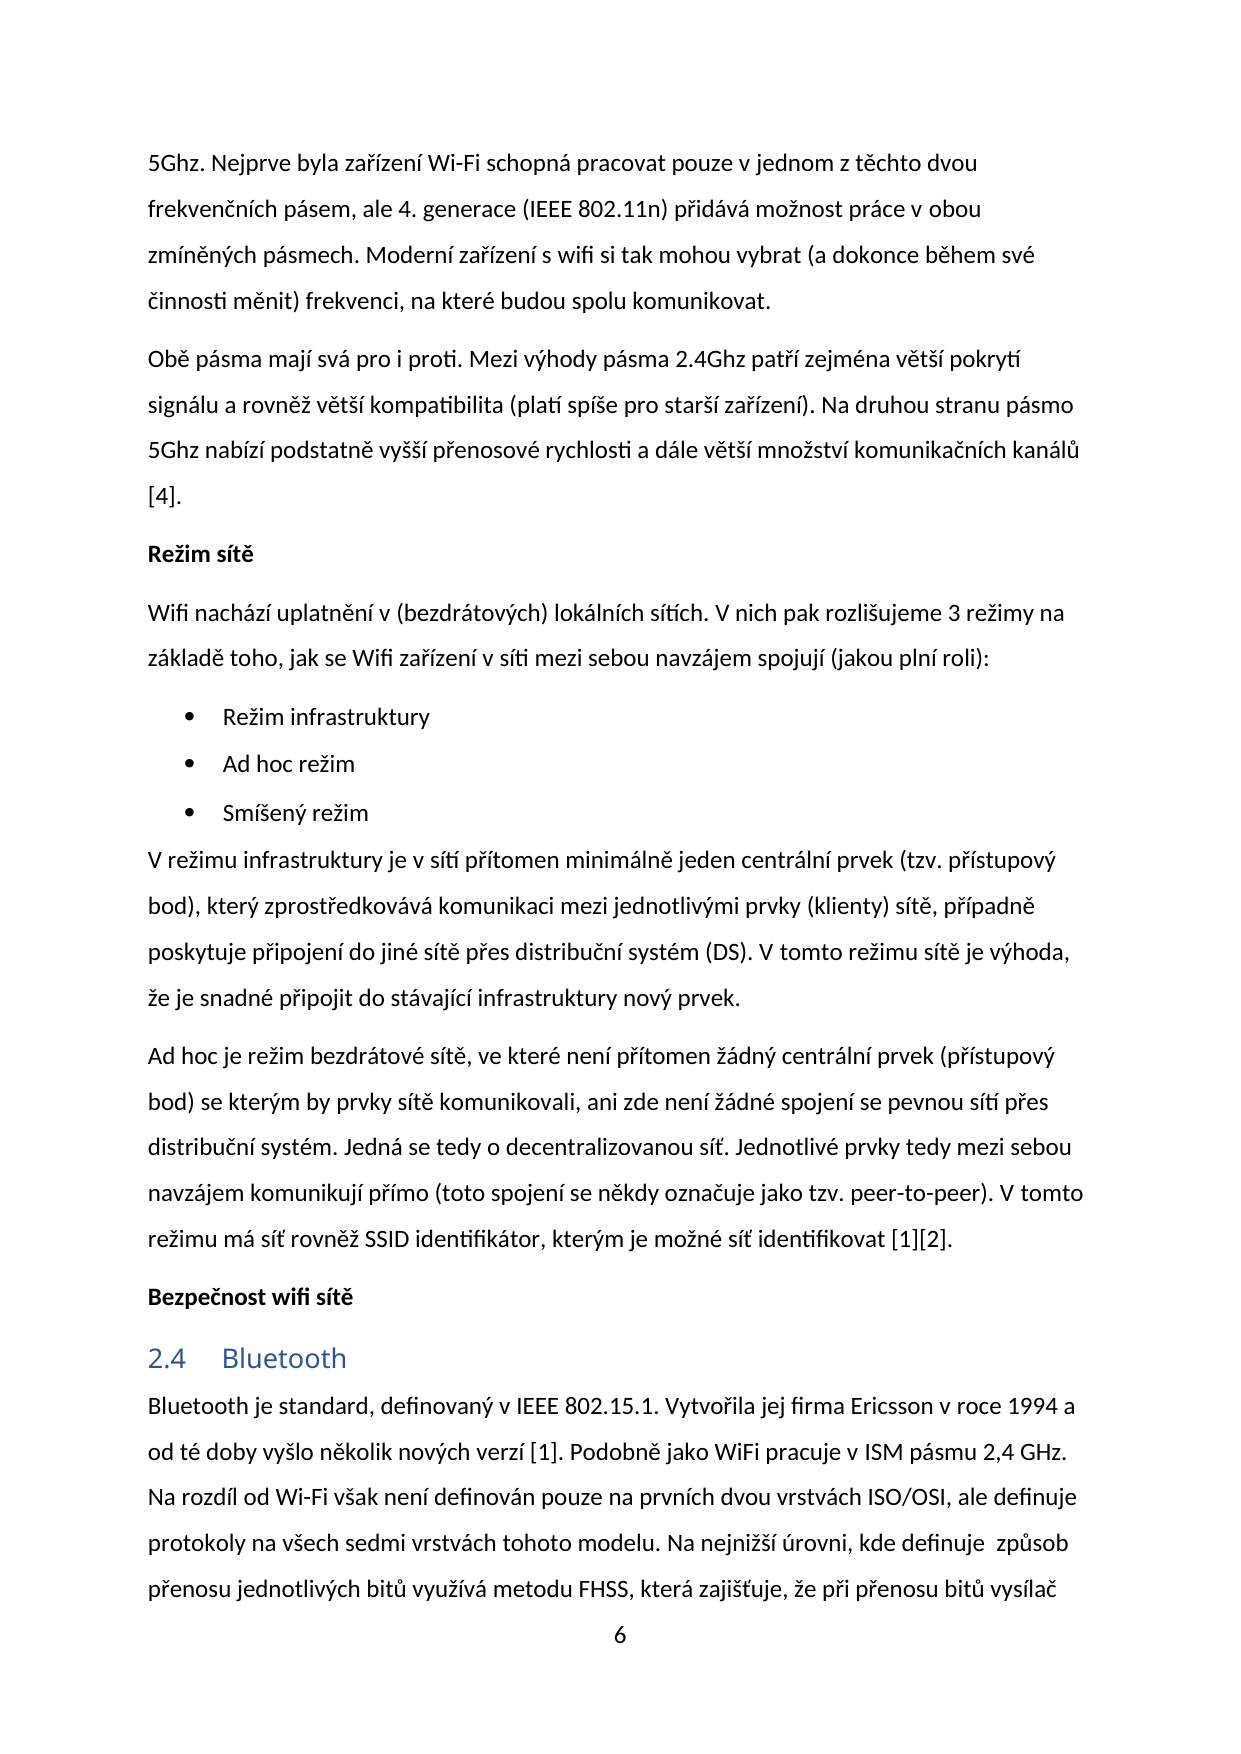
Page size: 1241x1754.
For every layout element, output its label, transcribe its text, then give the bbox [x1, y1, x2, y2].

text V režimu infrastruktury je v sítí přítomen minimálně jeden centrální prvek (tzv. přístupový bod), který zprostředkovává komunikaci mezi jednotlivými prvky (klienty) sítě, případně poskytuje připojení do jiné sítě přes distribuční systém (DS). V tomto režimu sítě je výhoda, že je snadné připojit do stávající infrastruktury nový prvek. [148, 845, 1093, 1012]
subtitle Bluetooth [148, 1339, 1093, 1376]
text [148, 1390, 1093, 1603]
text Wifi nachází uplatnění v (bezdrátových) lokálních sítích. V nich pak rozlišujeme 3 režimy na základě toho, jak se Wifi zařízení v síti mezi sebou navzájem spojují (jakou plní roli): [148, 597, 1093, 673]
list Ad hoc režim [185, 749, 1093, 779]
list Smíšený režim [185, 797, 1093, 827]
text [148, 148, 1093, 315]
text Režim sítě [148, 538, 1093, 569]
text Bezpečnost wifi sítě [148, 1281, 1093, 1312]
text Ad hoc je režim bezdrátové sítě, ve které není přítomen žádný centrální prvek (přístupový bod) se kterým by prvky sítě komunikovali, ani zde není žádné spojení se pevnou sítí přes distribuční systém. Jedná se tedy o decentralizovanou síť. Jednotlivé prvky tedy mezi sebou navzájem komunikují přímo (toto spojení se někdy označuje jako tzv. peer-to-peer). V tomto režimu má síť rovněž SSID identifikátor, kterým je možné síť identifikovat [1][2]. [148, 1040, 1093, 1253]
list Režim infrastruktury [185, 701, 1093, 731]
text Obě pásma mají svá pro i proti. Mezi výhody pásma 2.4Ghz patří zejména větší pokrytí signálu a rovněž větší kompatibilita (platí spíše pro starší zařízení). Na druhou stranu pásmo 5Ghz nabízí podstatně vyšší přenosové rychlosti a dále větší množství komunikačních kanálů [4]. [148, 343, 1093, 511]
